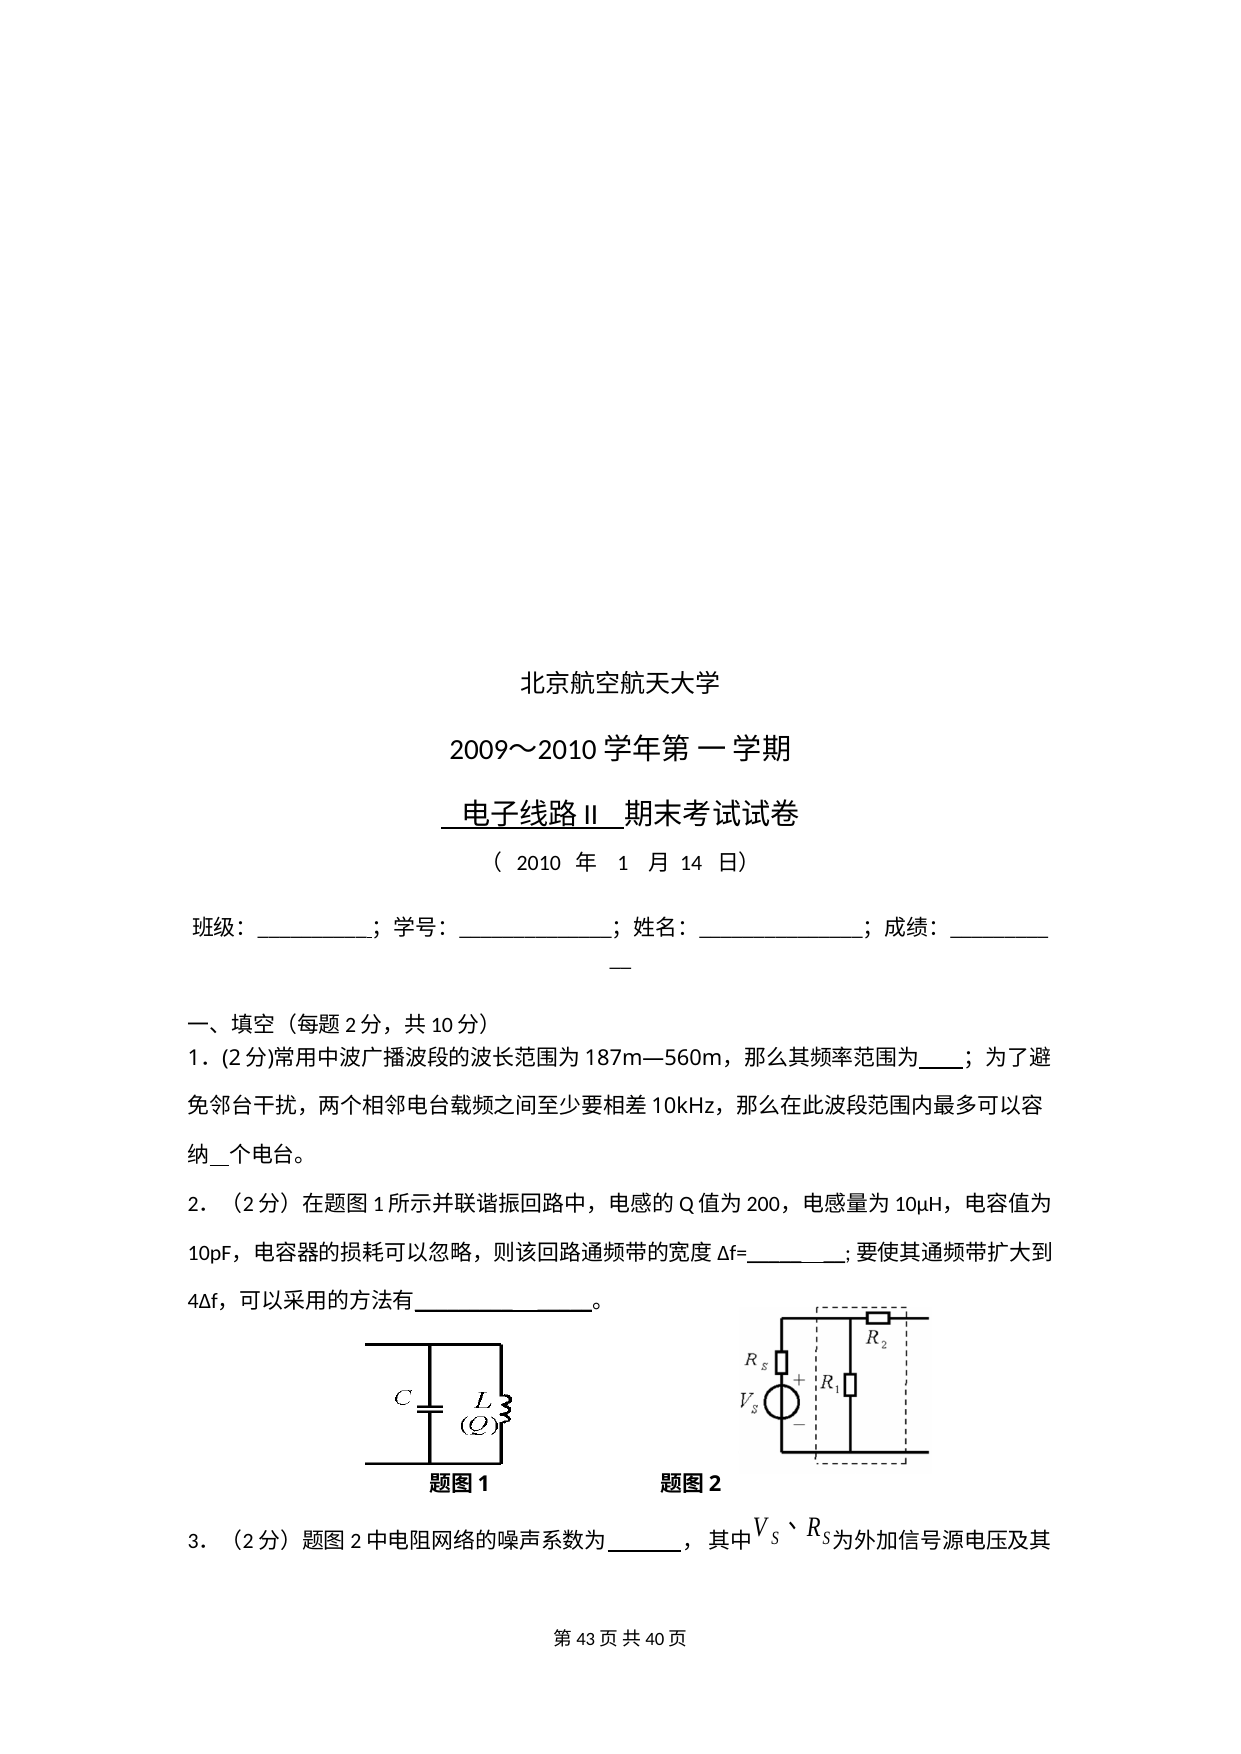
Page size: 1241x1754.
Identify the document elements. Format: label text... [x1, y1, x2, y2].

text 2009～2010 学年第 一 学期 [187, 714, 1053, 779]
text 班级：__________ ；学号：______________；姓名：_______________；成绩：___________ [187, 909, 1053, 974]
text （ 2010 年 1 月 14 日） [187, 844, 1053, 877]
text 2．（2分）在题图1所示并联谐振回路中，电感的Q值为200，电感量为10μH，电容值为10pF，电容器的损耗可以忽略，则该回路通频带的宽度Δf=_____ __; 要使其通频带扩大到4Δf，可以采用的方法有_________ _____。 [187, 1185, 1053, 1315]
picture [738, 1290, 946, 1474]
text 一、填空（每题2分，共10 分） [187, 1007, 1053, 1039]
text 1．(2分)常用中波广播波段的波长范围为—，那么其频率范围为 ；为了避免邻台干扰，两个相邻电台载频之间至少要相差10kHz，那么在此波段范围内最多可以容纳 个电台。 [187, 1039, 1053, 1169]
text 题图1 题图2 [187, 1466, 1053, 1499]
text 电子线路II 期末考试试卷 [187, 779, 1053, 844]
picture [363, 1343, 517, 1466]
text 北京航空航天大学 [187, 649, 1053, 714]
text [187, 1511, 1053, 1555]
